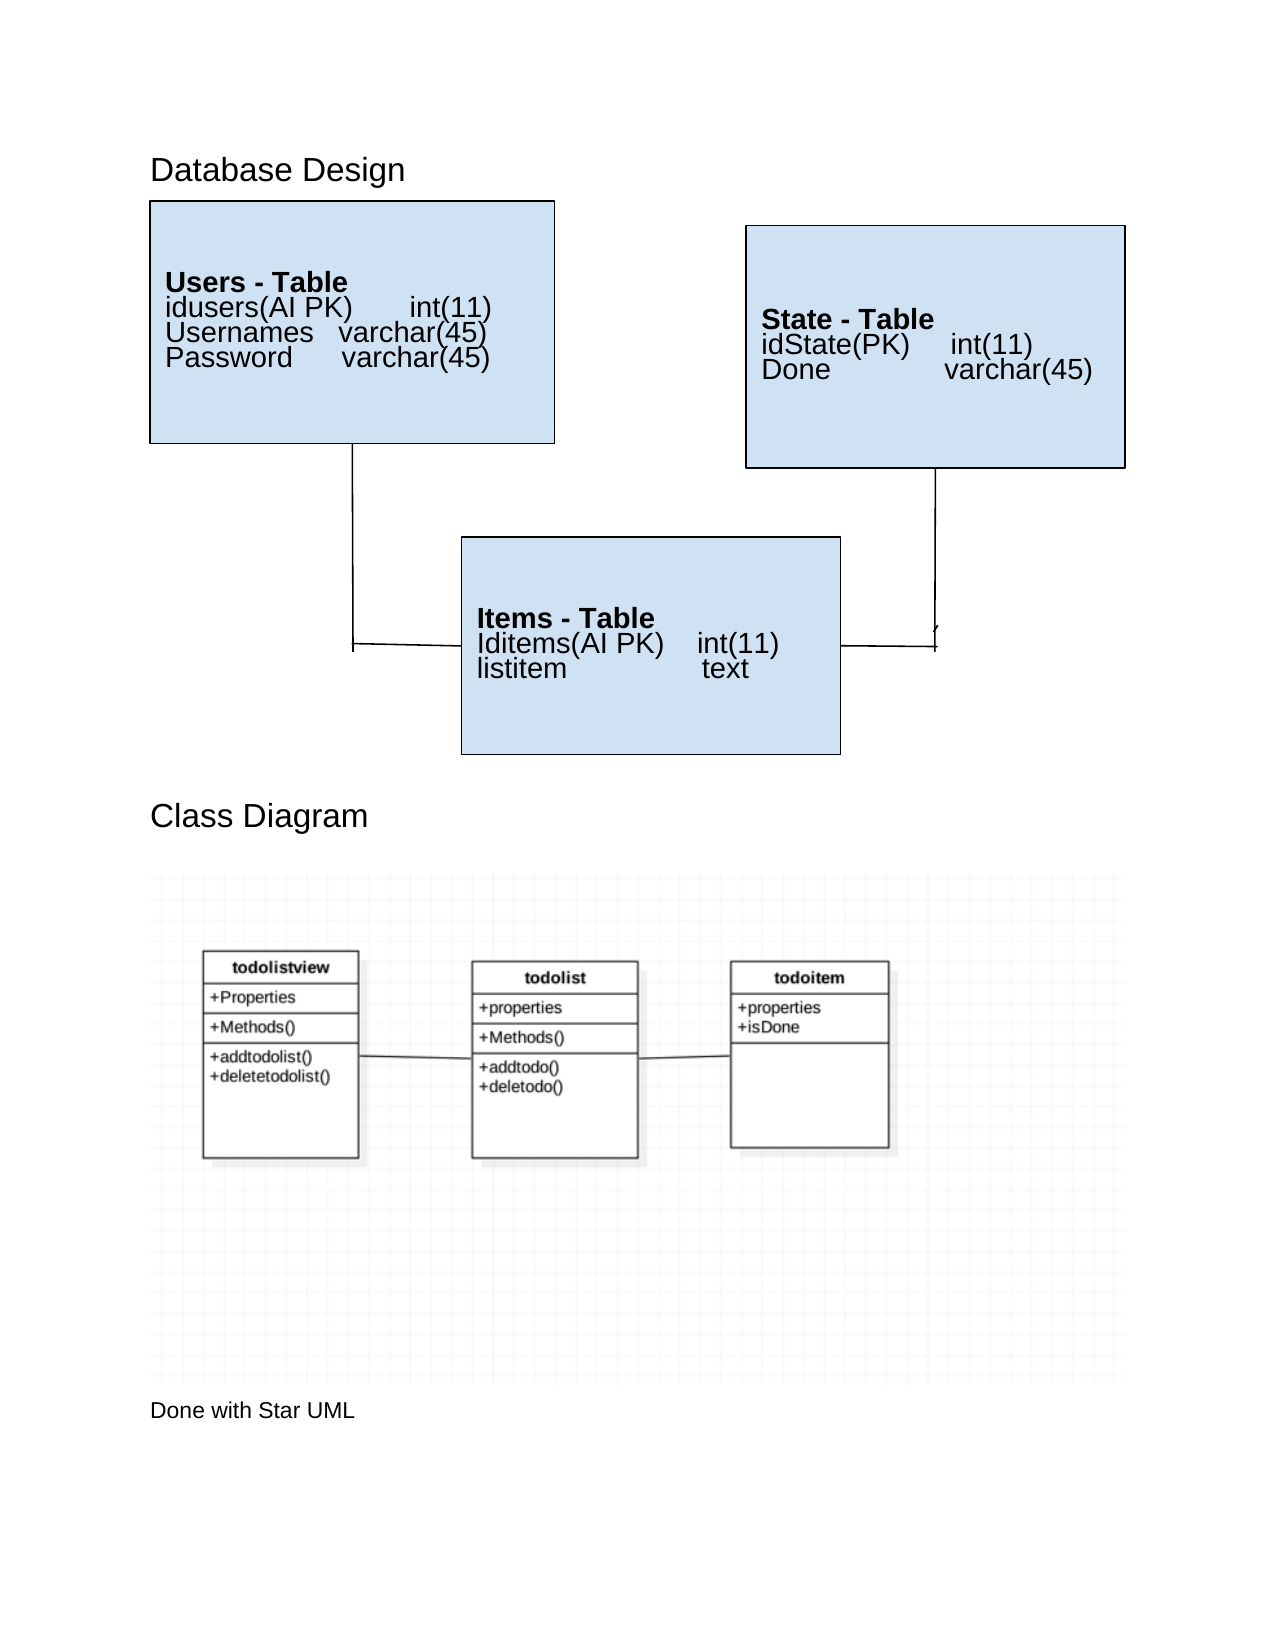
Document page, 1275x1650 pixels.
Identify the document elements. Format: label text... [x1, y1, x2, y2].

subtitle Database Design [150, 150, 1125, 188]
subtitle Class Diagram [150, 796, 1125, 835]
picture [150, 872, 1125, 1385]
text Done with Star UML [150, 1397, 1125, 1423]
